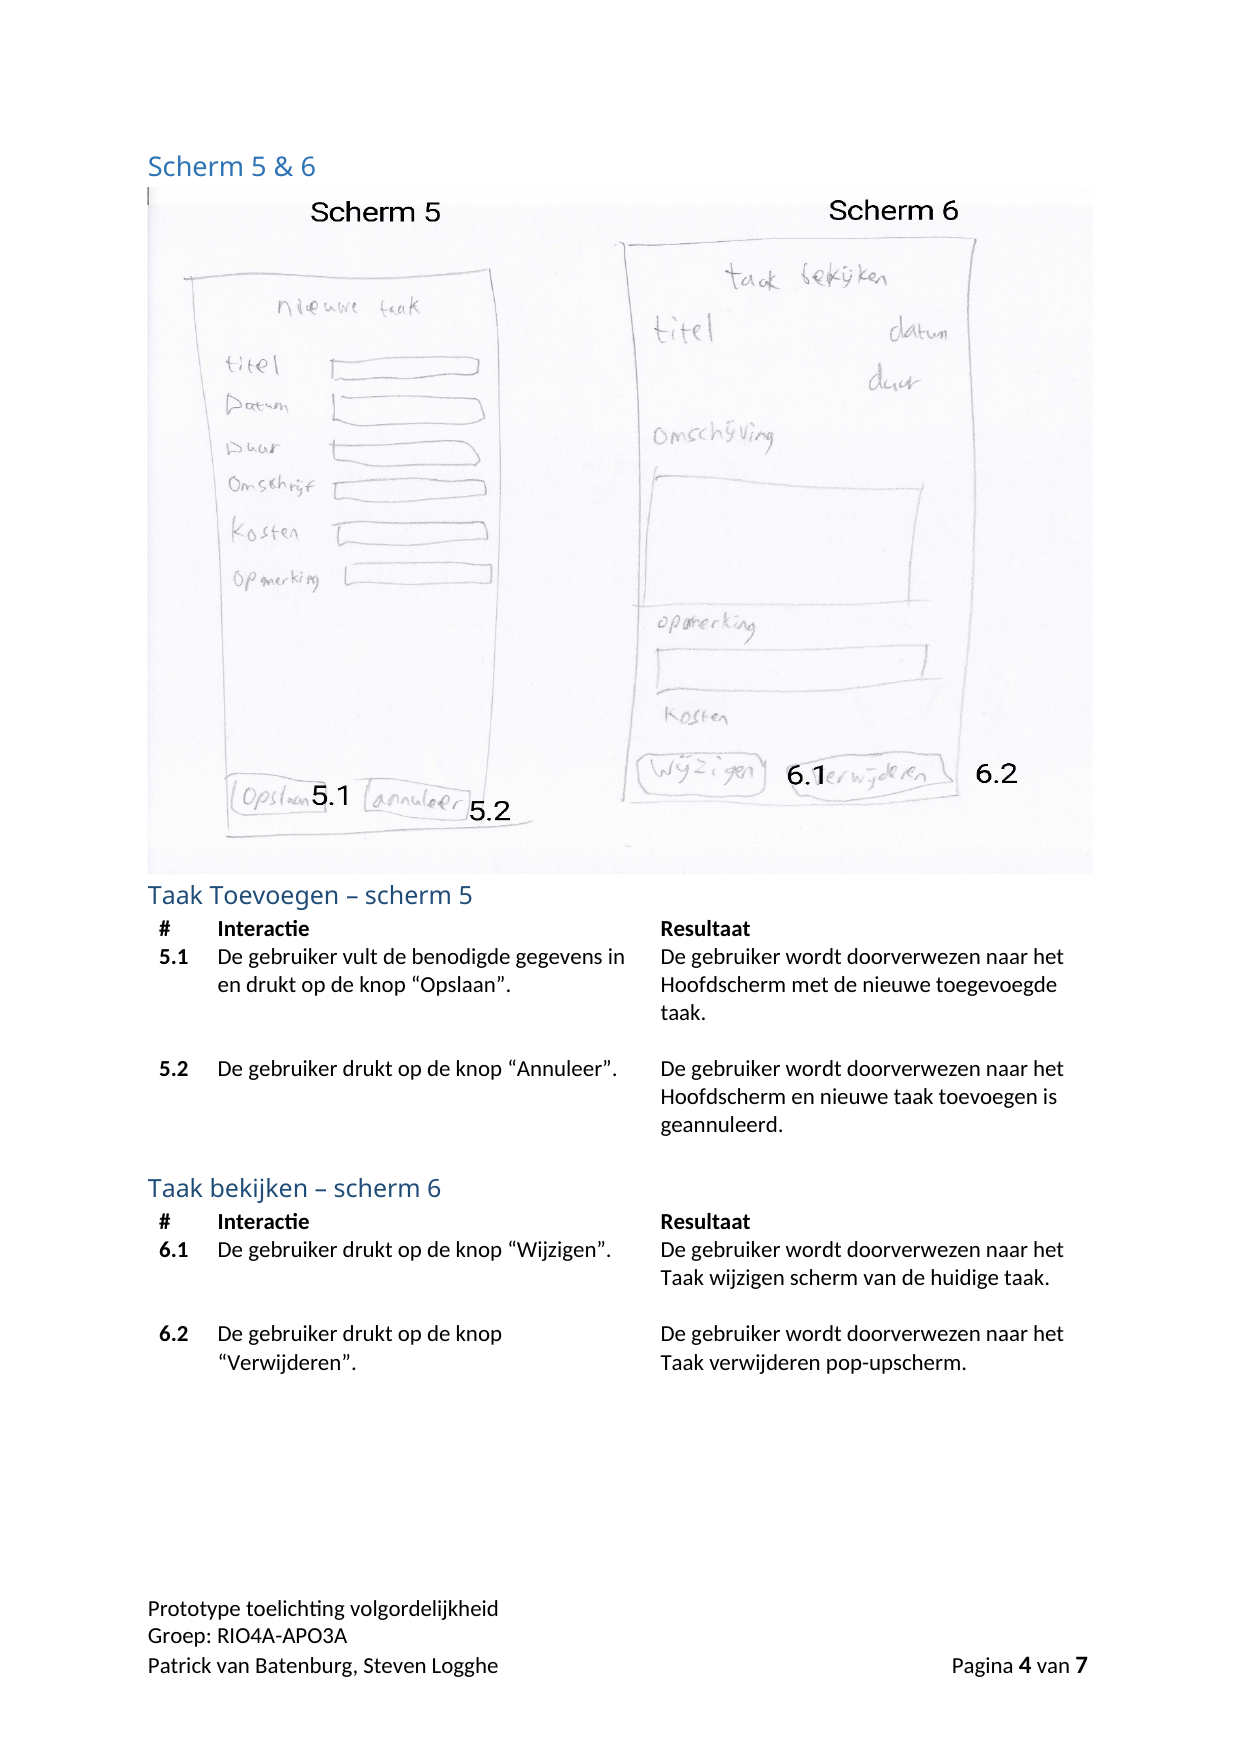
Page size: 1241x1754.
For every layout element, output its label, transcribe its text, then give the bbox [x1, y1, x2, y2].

table_header # [148, 1208, 206, 1236]
table_header Resultaat [649, 1208, 1092, 1236]
table_cell De gebruiker drukt op de knop “Wijzigen”. [206, 1236, 649, 1319]
table_cell De gebruiker drukt op de knop “Annuleer”. [206, 1055, 649, 1138]
table_cell De gebruiker wordt doorverwezen naar het Hoofdscherm met de nieuwe toegevoegde taak. [649, 943, 1092, 1054]
subtitle Taak bekijken – scherm 6 [148, 1171, 1093, 1205]
table_cell 6.1 [148, 1236, 206, 1319]
table_cell De gebruiker wordt doorverwezen naar het Hoofdscherm en nieuwe taak toevoegen is geannuleerd. [649, 1055, 1092, 1138]
table_cell De gebruiker drukt op de knop “Verwijderen”. [206, 1320, 649, 1376]
table_cell De gebruiker vult de benodigde gegevens in en drukt op de knop “Opslaan”. [206, 943, 649, 1054]
table_cell 6.2 [148, 1320, 206, 1376]
table_header # [148, 914, 206, 942]
subtitle Taak Toevoegen – scherm 5 [148, 878, 1093, 912]
table_cell 5.1 [148, 943, 206, 1054]
picture [147, 187, 1093, 874]
table_header Interactie [206, 1208, 649, 1236]
subtitle Scherm 5 & 6 [148, 148, 1093, 184]
table_cell 5.2 [148, 1055, 206, 1138]
table_header Resultaat [649, 914, 1092, 942]
table_cell De gebruiker wordt doorverwezen naar het Taak wijzigen scherm van de huidige taak. [649, 1236, 1092, 1319]
table_cell De gebruiker wordt doorverwezen naar het Taak verwijderen pop-upscherm. [649, 1320, 1092, 1376]
table_header Interactie [206, 914, 649, 942]
